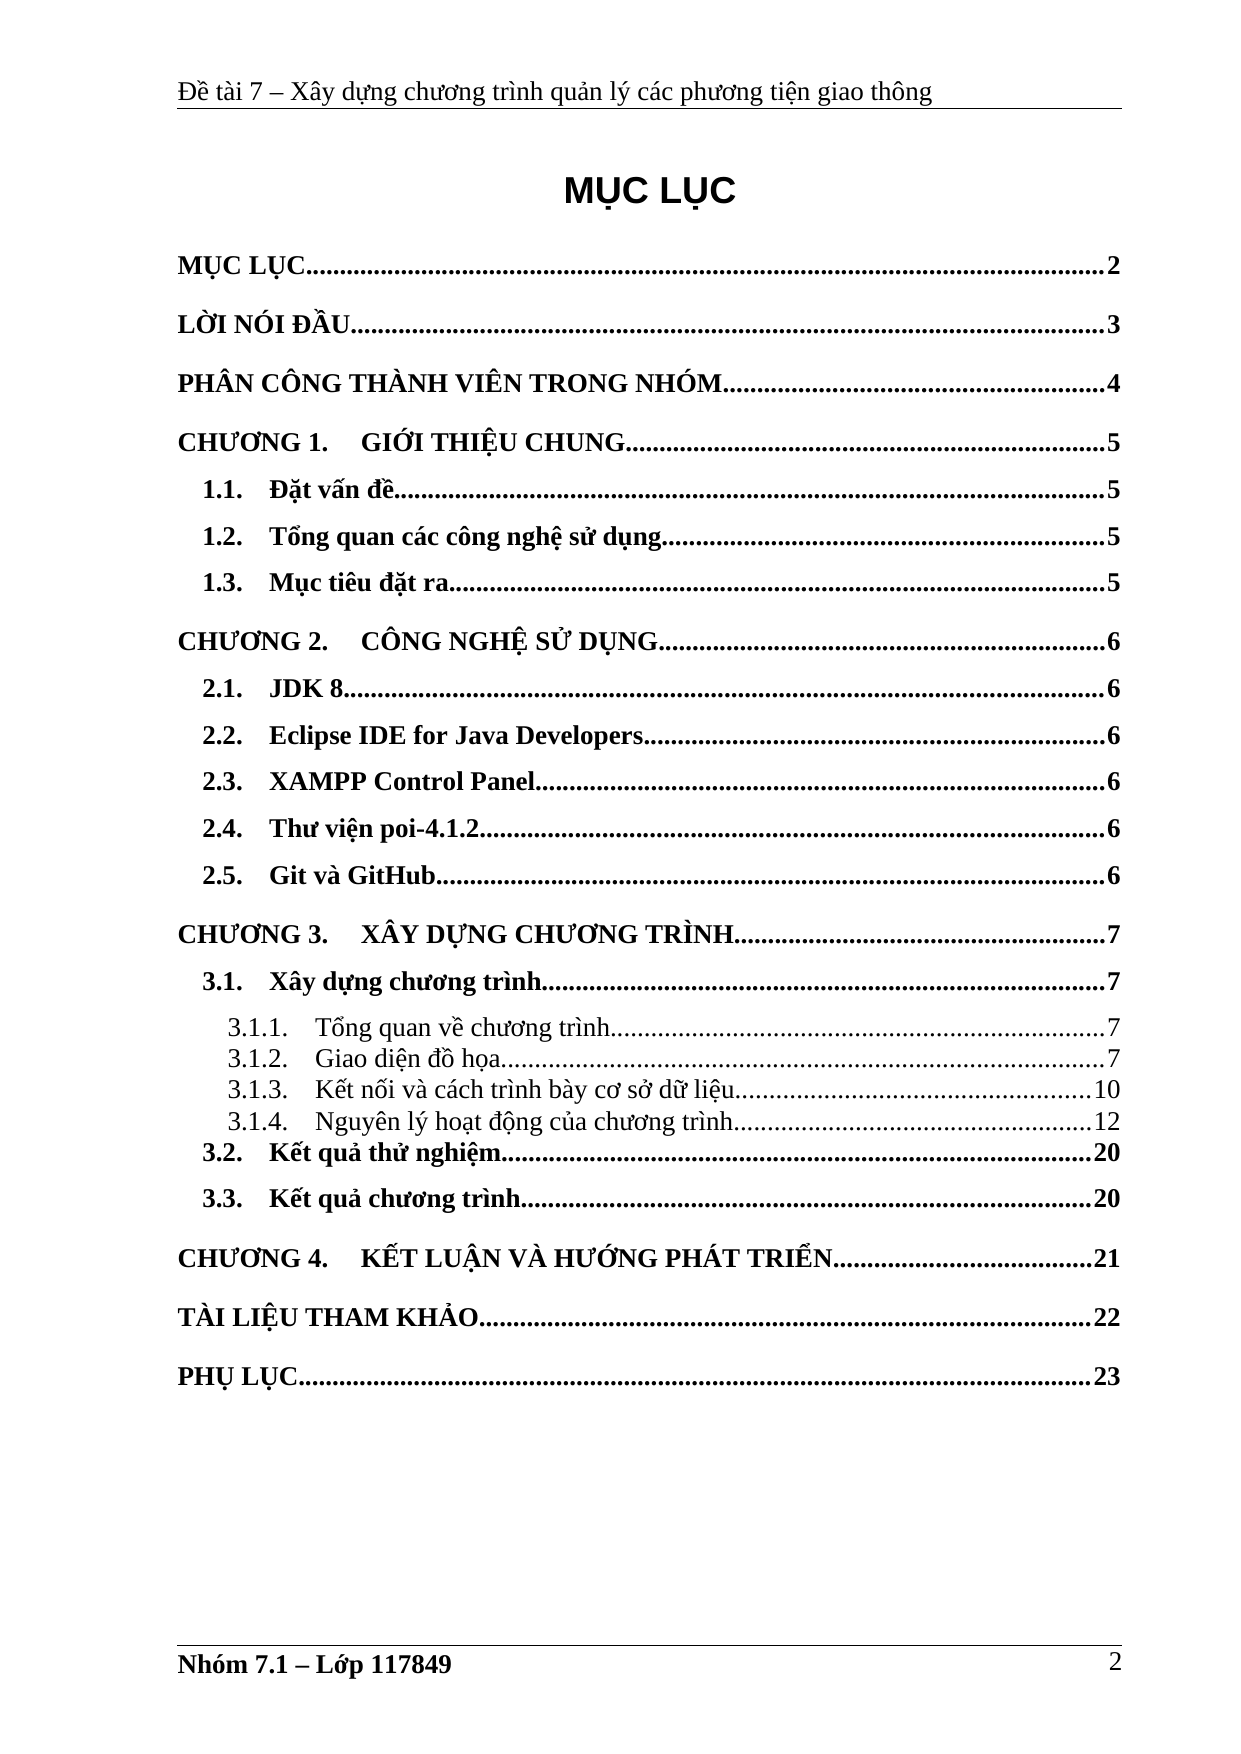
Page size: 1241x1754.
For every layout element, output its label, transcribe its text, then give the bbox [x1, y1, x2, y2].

text 2.1. JDK 8 6 [202, 672, 1122, 703]
text MỤC LỤC 2 [177, 249, 1122, 280]
text MỤC LỤC [177, 168, 1122, 211]
text 3.1. Xây dựng chương trình 7 [202, 964, 1122, 996]
text 3.3. Kết quả chương trình 20 [202, 1182, 1122, 1214]
text CHƯƠNG 3. XÂY DỰNG CHƯƠNG TRÌNH 7 [177, 918, 1122, 949]
text 2.4. Thư viện poi-4.1.2 6 [202, 812, 1122, 843]
text PHỤ LỤC 23 [177, 1360, 1122, 1391]
text 1.1. Đặt vấn đề 5 [202, 473, 1122, 504]
text 3.1.1. Tổng quan về chương trình 7 [227, 1011, 1122, 1042]
text CHƯƠNG 2. CÔNG NGHỆ SỬ DỤNG 6 [177, 625, 1122, 657]
text LỜI NÓI ĐẦU 3 [177, 308, 1122, 339]
text 1.2. Tổng quan các công nghệ sử dụng 5 [202, 519, 1122, 551]
text CHƯƠNG 4. KẾT LUẬN VÀ HƯỚNG PHÁT TRIỂN 21 [177, 1242, 1122, 1273]
text TÀI LIỆU THAM KHẢO 22 [177, 1301, 1122, 1332]
text 1.3. Mục tiêu đặt ra 5 [202, 566, 1122, 597]
text CHƯƠNG 1. GIỚI THIỆU CHUNG 5 [177, 426, 1122, 457]
text 2.5. Git và GitHub 6 [202, 859, 1122, 890]
text 2.2. Eclipse IDE for Java Developers 6 [202, 719, 1122, 750]
text 3.1.3. Kết nối và cách trình bày cơ sở dữ liệu. 10 [227, 1073, 1122, 1105]
text PHÂN CÔNG THÀNH VIÊN TRONG NHÓM 4 [177, 367, 1122, 398]
text 2.3. XAMPP Control Panel 6 [202, 765, 1122, 797]
text 3.2. Kết quả thử nghiệm 20 [202, 1136, 1122, 1167]
text 3.1.4. Nguyên lý hoạt động của chương trình. 12 [227, 1105, 1122, 1136]
text 3.1.2. Giao diện đồ họa. 7 [227, 1042, 1122, 1073]
